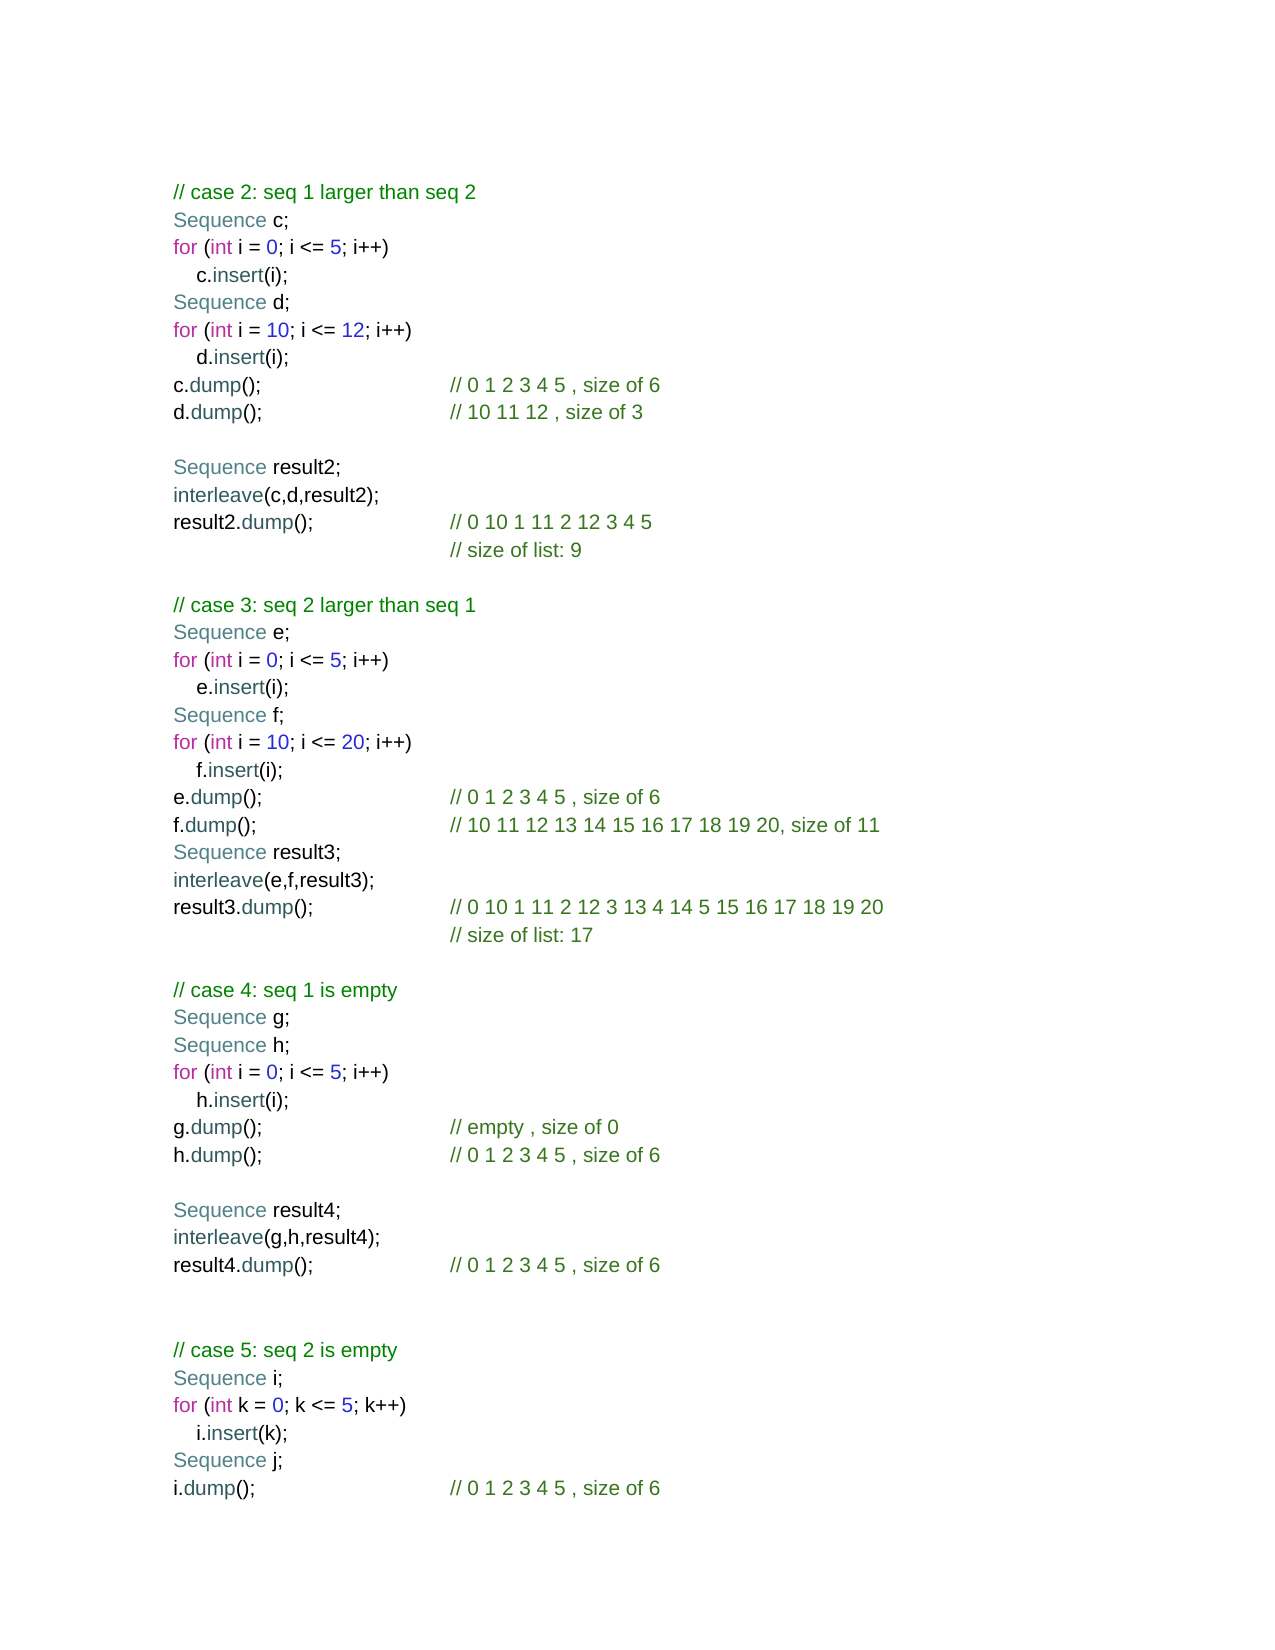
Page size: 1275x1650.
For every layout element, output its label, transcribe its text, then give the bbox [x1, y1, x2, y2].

text Sequence j; [150, 1448, 1125, 1472]
text Sequence result2; [150, 455, 1125, 479]
text Sequence result4; [150, 1198, 1125, 1222]
text d.insert(i); [150, 345, 1125, 369]
text for (int i = 10; i <= 12; i++) [150, 318, 1125, 342]
text Sequence c; [150, 208, 1125, 232]
text d.dump(); // 10 11 12 , size of 3 [150, 400, 1125, 424]
text interleave(e,f,result3); [150, 868, 1125, 892]
text for (int k = 0; k <= 5; k++) [150, 1393, 1125, 1417]
text h.dump(); // 0 1 2 3 4 5 , size of 6 [150, 1143, 1125, 1167]
text h.insert(i); [150, 1088, 1125, 1112]
text result4.dump(); // 0 1 2 3 4 5 , size of 6 [150, 1253, 1125, 1277]
text i.dump(); // 0 1 2 3 4 5 , size of 6 [150, 1475, 1125, 1499]
text e.dump(); // 0 1 2 3 4 5 , size of 6 [150, 785, 1125, 809]
text Sequence result3; [150, 840, 1125, 864]
text Sequence g; [150, 1005, 1125, 1029]
text i.insert(k); [150, 1420, 1125, 1444]
text f.dump(); // 10 11 12 13 14 15 16 17 18 19 20, size of 11 [150, 813, 1125, 837]
text interleave(g,h,result4); [150, 1225, 1125, 1249]
text Sequence f; [150, 703, 1125, 727]
text Sequence d; [150, 290, 1125, 314]
text e.insert(i); [150, 675, 1125, 699]
text // case 2: seq 1 larger than seq 2 [150, 180, 1125, 204]
text Sequence h; [150, 1033, 1125, 1057]
text for (int i = 0; i <= 5; i++) [150, 235, 1125, 259]
text // case 5: seq 2 is empty [150, 1338, 1125, 1362]
text Sequence i; [150, 1365, 1125, 1389]
text g.dump(); // empty , size of 0 [150, 1115, 1125, 1139]
text for (int i = 10; i <= 20; i++) [150, 730, 1125, 754]
text // case 3: seq 2 larger than seq 1 [150, 593, 1125, 617]
text // case 4: seq 1 is empty [150, 978, 1125, 1002]
text c.insert(i); [150, 263, 1125, 287]
text // size of list: 9 [375, 538, 1125, 562]
text for (int i = 0; i <= 5; i++) [150, 1060, 1125, 1084]
text result3.dump(); // 0 10 1 11 2 12 3 13 4 14 5 15 16 17 18 19 20 [150, 895, 1125, 919]
text Sequence e; [150, 620, 1125, 644]
text interleave(c,d,result2); [150, 483, 1125, 507]
text for (int i = 0; i <= 5; i++) [150, 648, 1125, 672]
text // size of list: 17 [375, 923, 1125, 947]
text c.dump(); // 0 1 2 3 4 5 , size of 6 [150, 373, 1125, 397]
text f.insert(i); [150, 758, 1125, 782]
text result2.dump(); // 0 10 1 11 2 12 3 4 5 [150, 510, 1125, 534]
